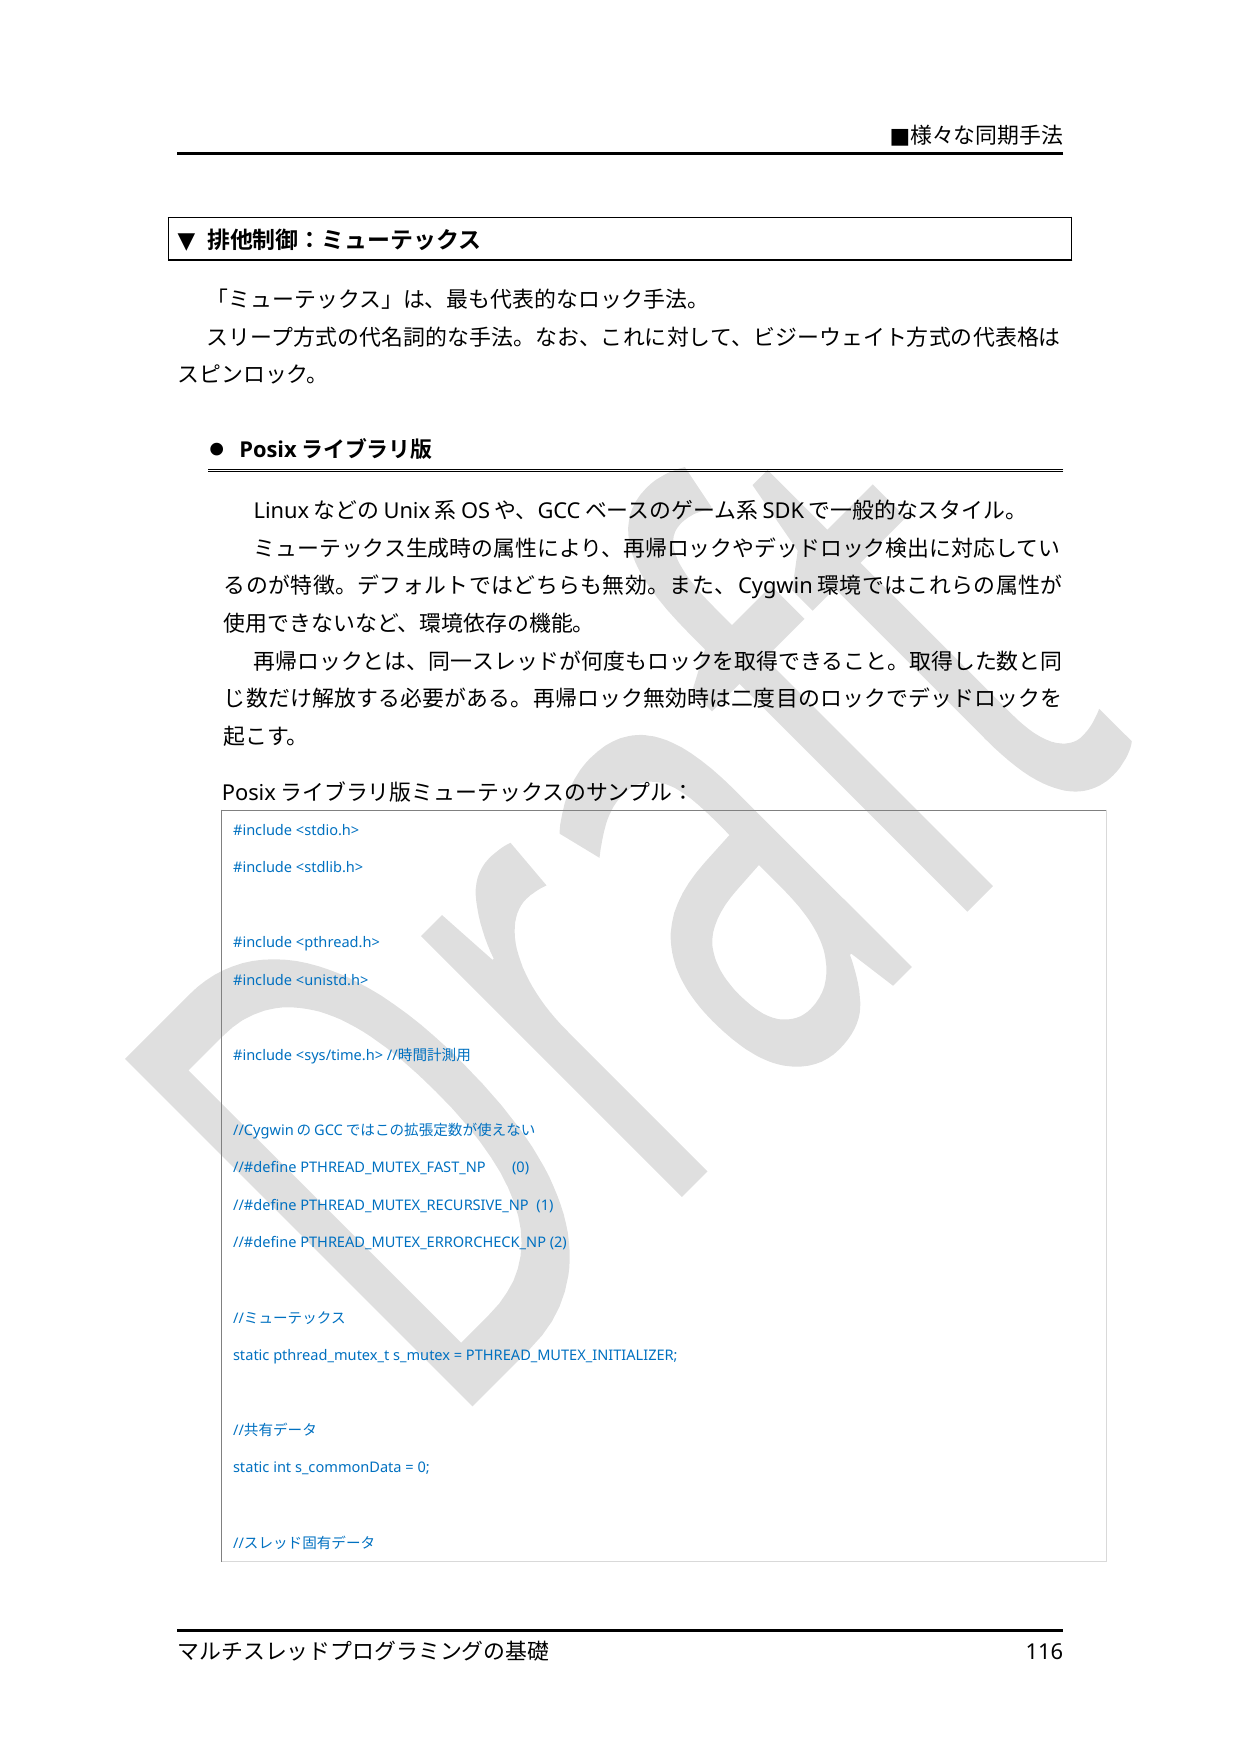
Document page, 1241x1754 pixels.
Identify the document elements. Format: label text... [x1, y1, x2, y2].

text 「ミューテックス」は、最も代表的なロック手法。 [177, 279, 1063, 317]
text Posixライブラリ版ミューテックスのサンプル： [222, 772, 1063, 809]
text LinuxなどのUnix系OSや、GCCベースのゲーム系SDKで一般的なスタイル。 [224, 491, 1063, 528]
text スリープ方式の代名詞的な手法。なお、これに対して、ビジーウェイト方式の代表格はスピンロック。 [177, 317, 1063, 392]
subtitle Posixライブラリ版 [208, 429, 1063, 469]
subtitle 排他制御：ミューテックス [169, 218, 1071, 259]
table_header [222, 811, 1106, 1561]
text ミューテックス生成時の属性により、再帰ロックやデッドロック検出に対応しているのが特徴。デフォルトではどちらも無効。また、Cygwin環境ではこれらの属性が使用できないなど、環境依存の機能。 [224, 528, 1063, 641]
text 再帰ロックとは、同一スレッドが何度もロックを取得できること。取得した数と同じ数だけ解放する必要がある。再帰ロック無効時は二度目のロックでデッドロックを起こす。 [224, 641, 1063, 753]
